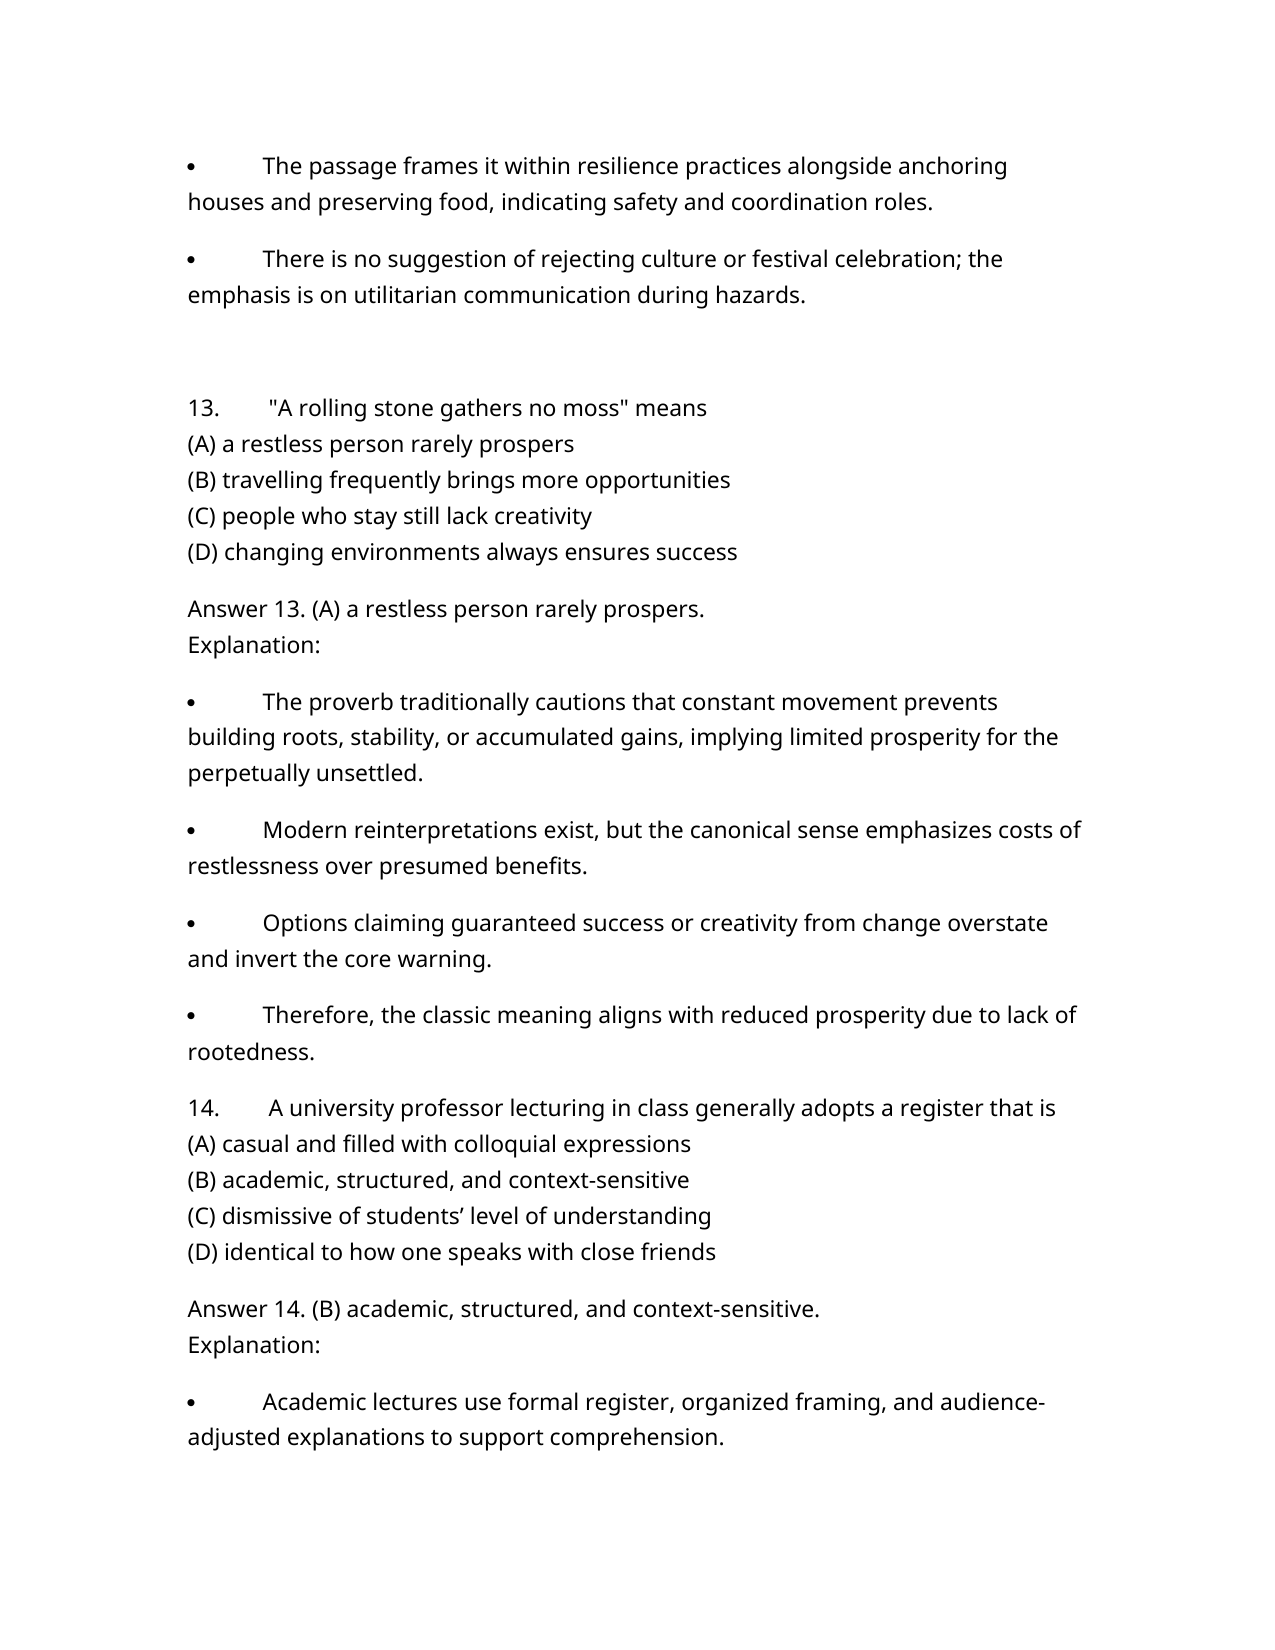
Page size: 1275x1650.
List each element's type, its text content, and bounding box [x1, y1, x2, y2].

text Answer 13. (A) a restless person rarely prospers. Explanation: [187, 593, 1087, 660]
text  Modern reinterpretations exist, but the canonical sense emphasizes costs of restlessness over presumed benefits. [187, 814, 1087, 881]
text  There is no suggestion of rejecting culture or festival celebration; the emphasis is on utilitarian communication during hazards. [187, 243, 1087, 310]
text  Options claiming guaranteed success or creativity from change overstate and invert the core warning. [187, 907, 1087, 974]
text 14. A university professor lecturing in class generally adopts a register that is (A) casual and filled with colloquial expressions (B) academic, structured, and context-sensitive (C) dismissive of students’ level of understanding (D) identical to how one speaks with close friends [187, 1092, 1087, 1267]
text  Academic lectures use formal register, organized framing, and audience-adjusted explanations to support comprehension. [187, 1385, 1087, 1453]
text  The proverb traditionally cautions that constant movement prevents building roots, stability, or accumulated gains, implying limited prosperity for the perpetually unsettled. [187, 685, 1087, 788]
text  The passage frames it within resilience practices alongside anchoring houses and preserving food, indicating safety and coordination roles. [187, 150, 1087, 217]
text Answer 14. (B) academic, structured, and context-sensitive. Explanation: [187, 1293, 1087, 1360]
text 13. "A rolling stone gathers no moss" means (A) a restless person rarely prospers (B) travelling frequently brings more opportunities (C) people who stay still lack creativity (D) changing environments always ensures success [187, 392, 1087, 567]
text  Therefore, the classic meaning aligns with reduced prosperity due to lack of rootedness. [187, 999, 1087, 1067]
